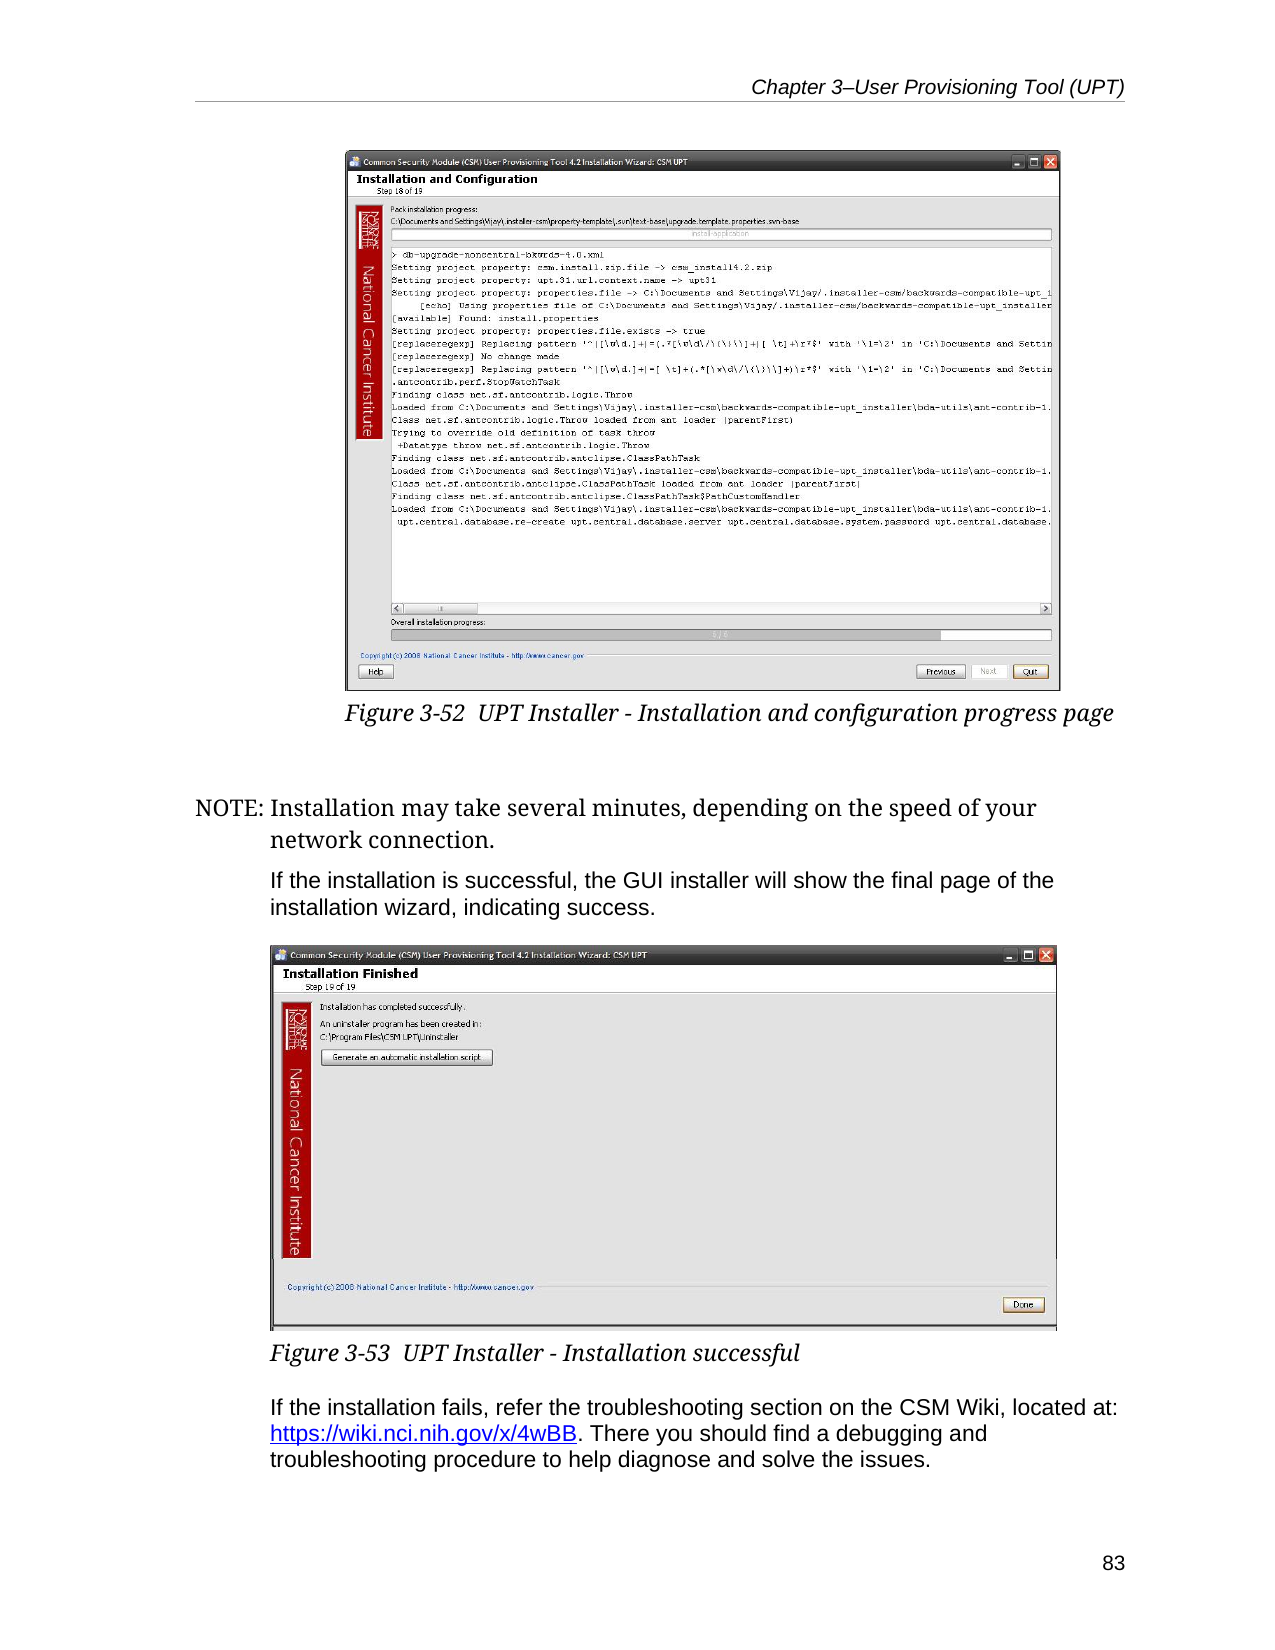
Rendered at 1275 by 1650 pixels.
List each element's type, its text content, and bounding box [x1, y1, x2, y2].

picture [270, 945, 1057, 1331]
text If the installation is successful, the GUI installer will show the final page of the installation wizard, indicating success. [270, 867, 1125, 920]
picture [345, 150, 1061, 691]
text If the installation fails, refer the troubleshooting section on the CSM Wiki, located at: https://wiki.nci.nih.gov/x/4wBB. There you should find a debugging and troubleshooting procedure to help diagnose and solve the issues. [270, 1393, 1125, 1473]
text NOTE: Installation may take several minutes, depending on the speed of your network connection. [195, 792, 1125, 855]
